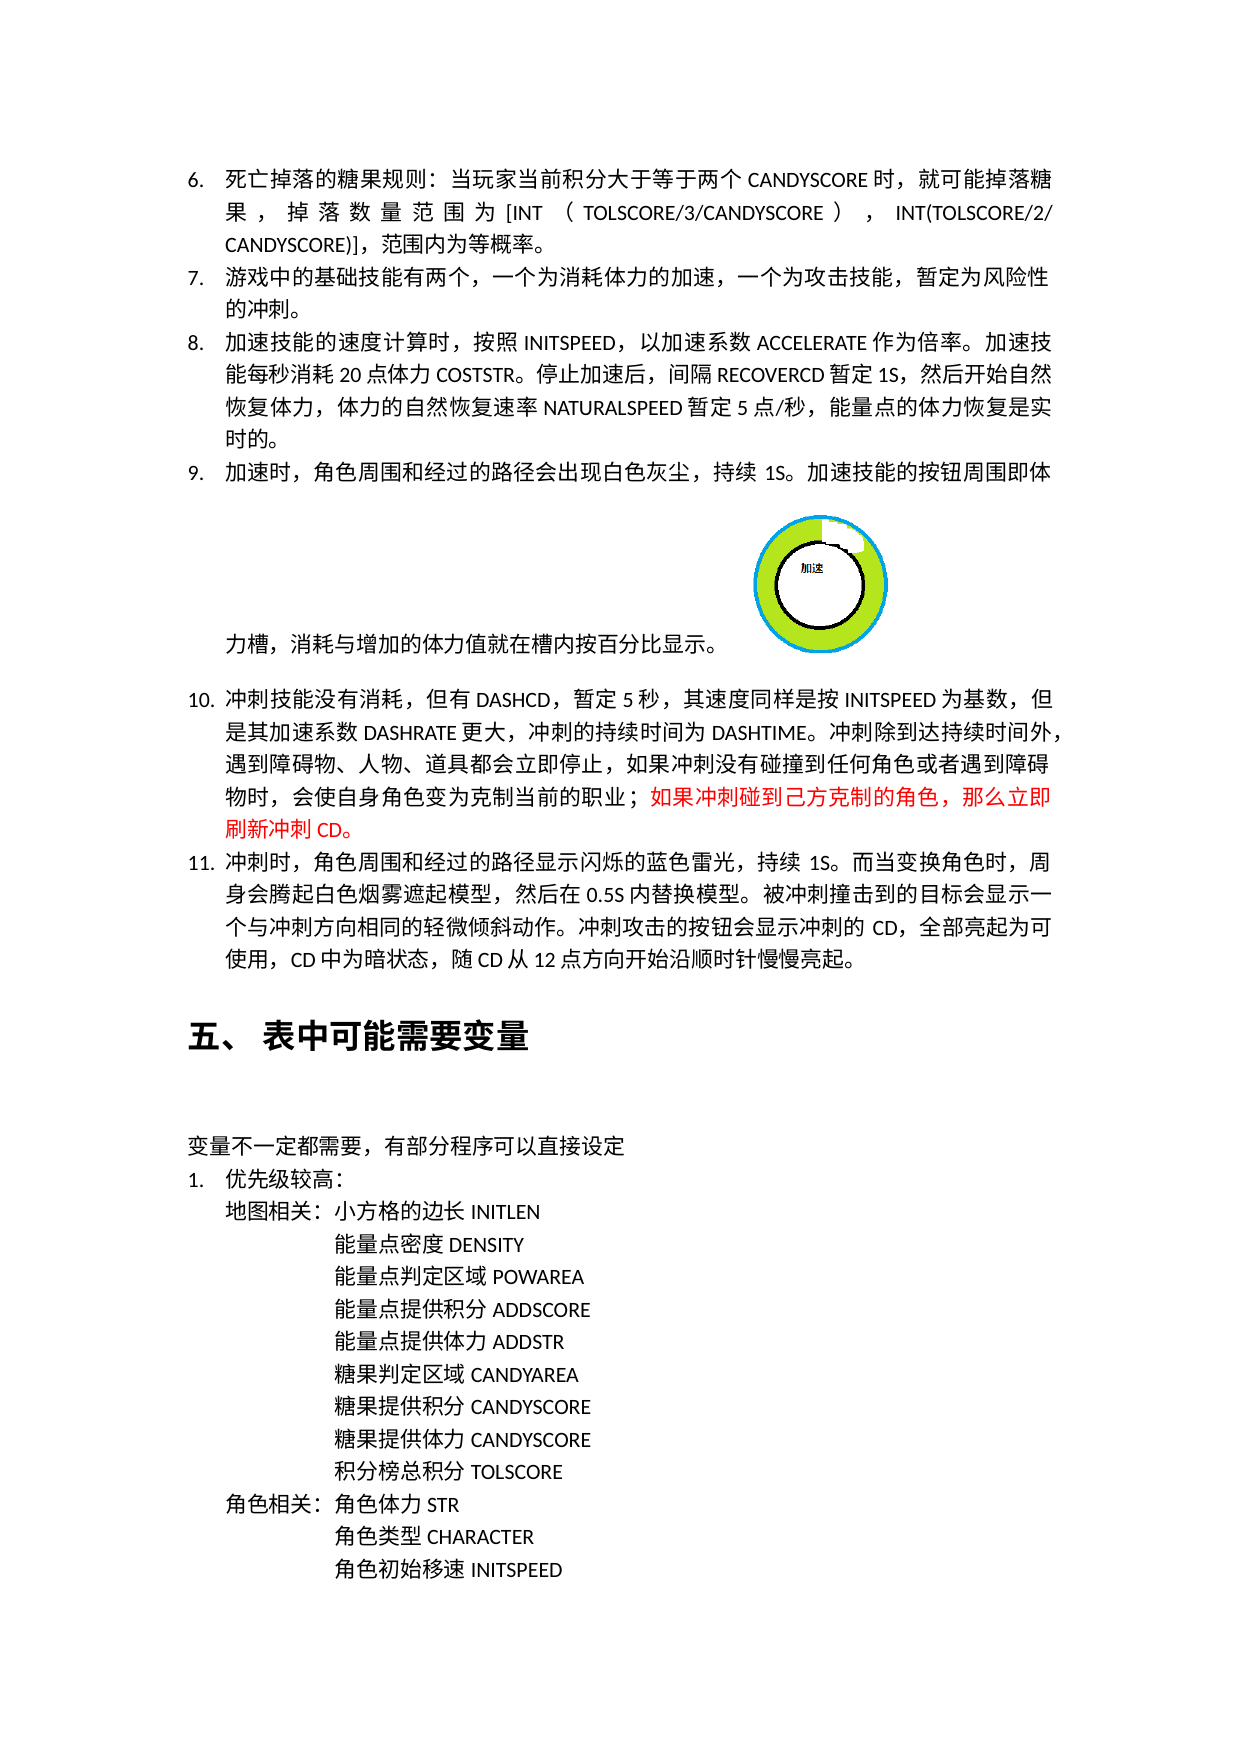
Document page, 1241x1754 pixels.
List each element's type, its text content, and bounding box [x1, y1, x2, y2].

list 积分榜总积分 TOLSCORE [225, 1454, 1053, 1486]
list 角色类型 CHARACTER [225, 1519, 1053, 1551]
list 角色相关：角色体力 STR [225, 1486, 1053, 1519]
list 优先级较高： [187, 1161, 1053, 1194]
picture [758, 520, 883, 649]
list 角色初始移速 INITSPEED [225, 1551, 1053, 1584]
subtitle 表中可能需要变量 [187, 1002, 1053, 1067]
text 变量不一定都需要，有部分程序可以直接设定 [187, 1129, 1053, 1161]
list 能量点提供体力 ADDSTR [225, 1324, 1053, 1356]
list 冲刺技能没有消耗，但有DASHCD，暂定5秒，其速度同样是按INITSPEED为基数，但是其加速系数DASHRATE更大，冲刺的持续时间为DASHTIME。冲刺除到达持续时间外，遇到障碍物、人物、道具都会立即停止，如果冲刺没有碰撞到任何角色或者遇到障碍物时，会使自身角色变为克制当前的职业；如果冲刺碰到己方克制的角色，那么立即刷新冲刺CD。 [187, 682, 1053, 844]
list 能量点密度 DENSITY [225, 1226, 1053, 1259]
list 地图相关：小方格的边长 INITLEN [225, 1194, 1053, 1226]
list 能量点提供积分 ADDSCORE [225, 1291, 1053, 1324]
list 糖果判定区域 CANDYAREA [225, 1356, 1053, 1389]
list 游戏中的基础技能有两个，一个为消耗体力的加速，一个为攻击技能，暂定为风险性的冲刺。 [187, 259, 1053, 324]
list 能量点判定区域 POWAREA [225, 1259, 1053, 1291]
list 冲刺时，角色周围和经过的路径显示闪烁的蓝色雷光，持续1S。而当变换角色时，周身会腾起白色烟雾遮起模型，然后在0.5S内替换模型。被冲刺撞击到的目标会显示一个与冲刺方向相同的轻微倾斜动作。冲刺攻击的按钮会显示冲刺的CD，全部亮起为可使用，CD中为暗状态，随CD从12点方向开始沿顺时针慢慢亮起。 [187, 844, 1053, 974]
list 死亡掉落的糖果规则：当玩家当前积分大于等于两个CANDYSCORE时，就可能掉落糖果，掉落数量范围为[INT（TOLSCORE/3/CANDYSCORE），INT(TOLSCORE/2/CANDYSCORE)]，范围内为等概率。 [187, 162, 1053, 259]
list 糖果提供体力 CANDYSCORE [225, 1421, 1053, 1454]
picture [733, 487, 898, 653]
list 糖果提供积分 CANDYSCORE [225, 1389, 1053, 1421]
list 加速时，角色周围和经过的路径会出现白色灰尘，持续1S。加速技能的按钮周围即体力槽，消耗与增加的体力值就在槽内按百分比显示。 [187, 454, 1053, 682]
list 加速技能的速度计算时，按照INITSPEED，以加速系数ACCELERATE作为倍率。加速技能每秒消耗20点体力COSTSTR。停止加速后，间隔RECOVERCD暂定1S，然后开始自然恢复体力，体力的自然恢复速率NATURALSPEED暂定5点/秒，能量点的体力恢复是实时的。 [187, 324, 1053, 454]
